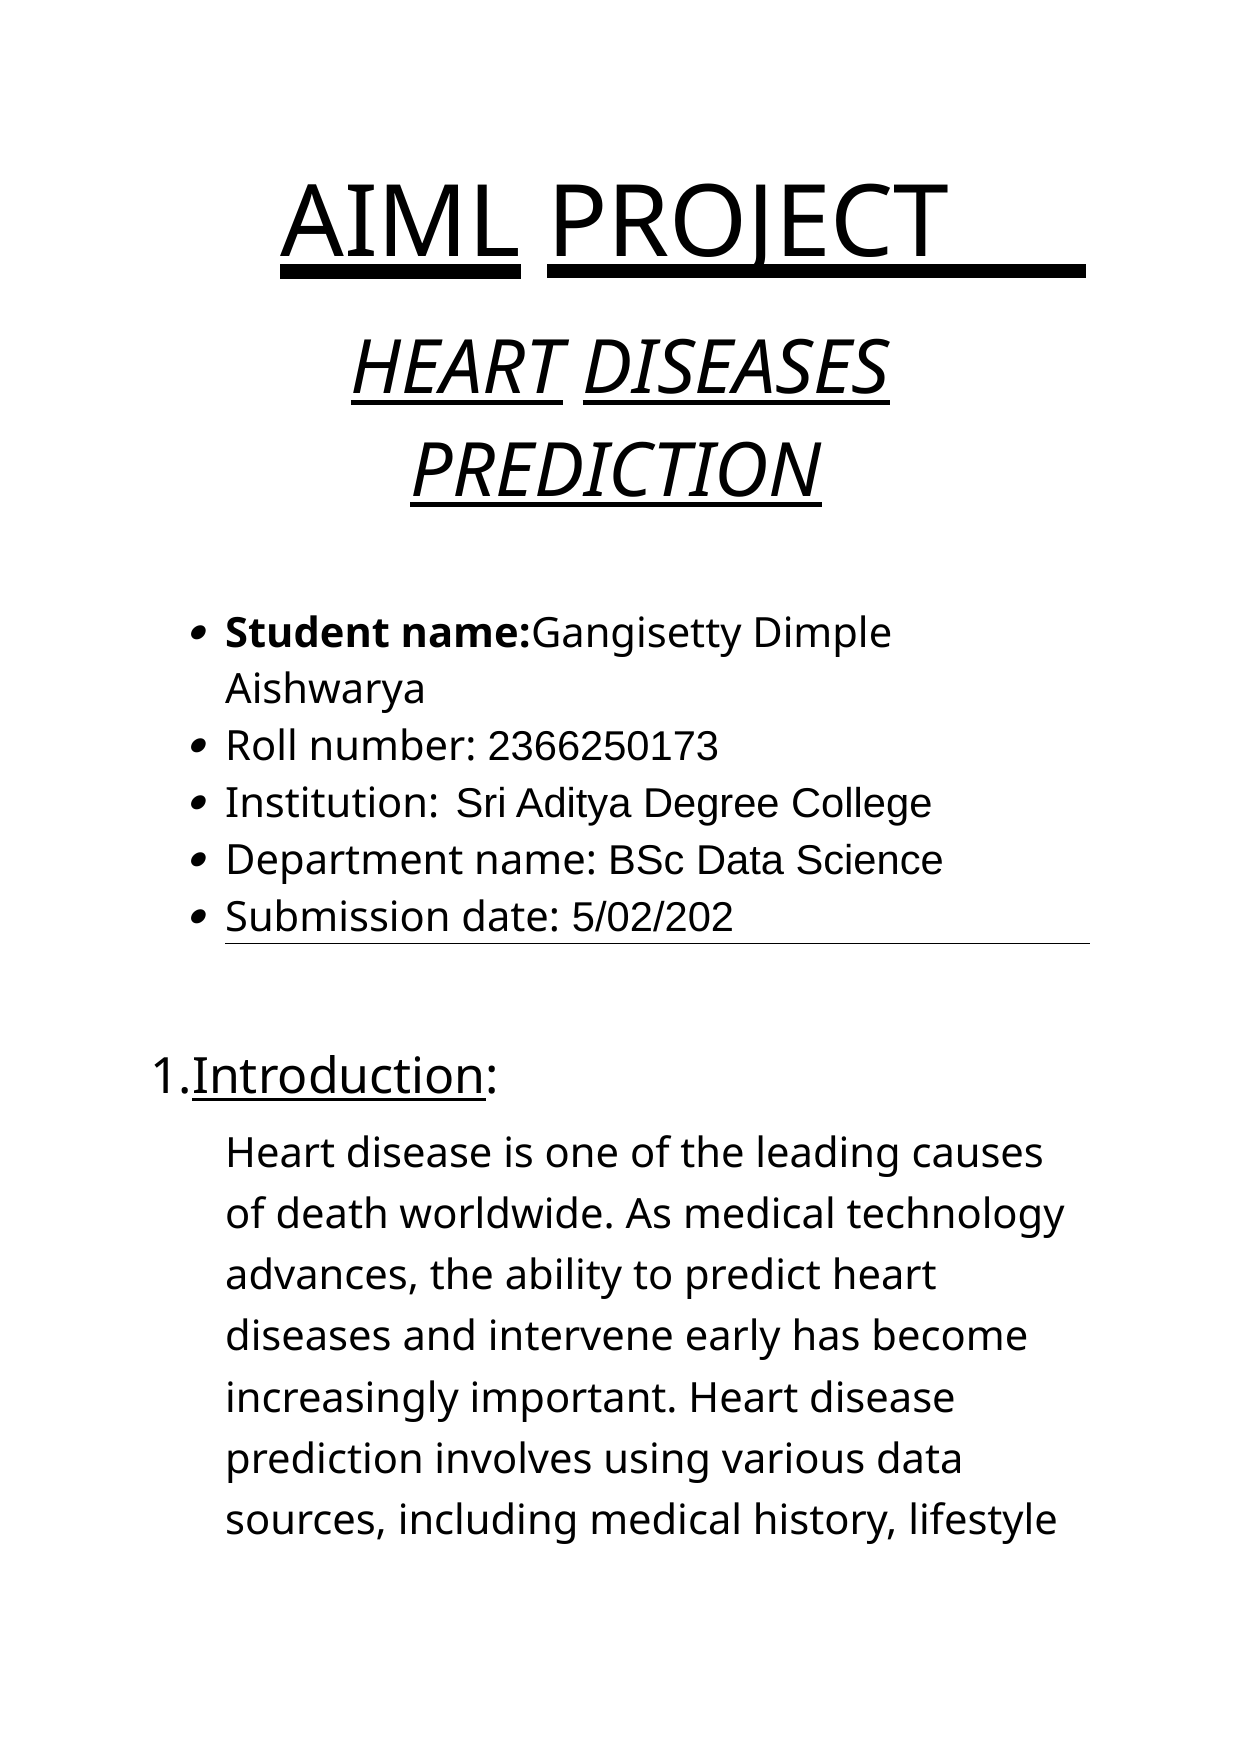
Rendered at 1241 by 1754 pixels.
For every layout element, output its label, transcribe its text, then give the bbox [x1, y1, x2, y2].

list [225, 1122, 1090, 1547]
text HEART DISEASES PREDICTION [150, 314, 1090, 518]
list Submission date: 5/02/202 [187, 886, 1090, 943]
list Student name:Gangisetty Dimple Aishwarya [187, 602, 1090, 716]
text AIML PROJECT [150, 150, 1090, 286]
list Roll number: 2366250173 [187, 716, 1090, 773]
subtitle 1.Introduction: [150, 1041, 1090, 1109]
list Institution: Sri Aditya Degree College [187, 773, 1090, 829]
list Department name: BSc Data Science [187, 829, 1090, 886]
